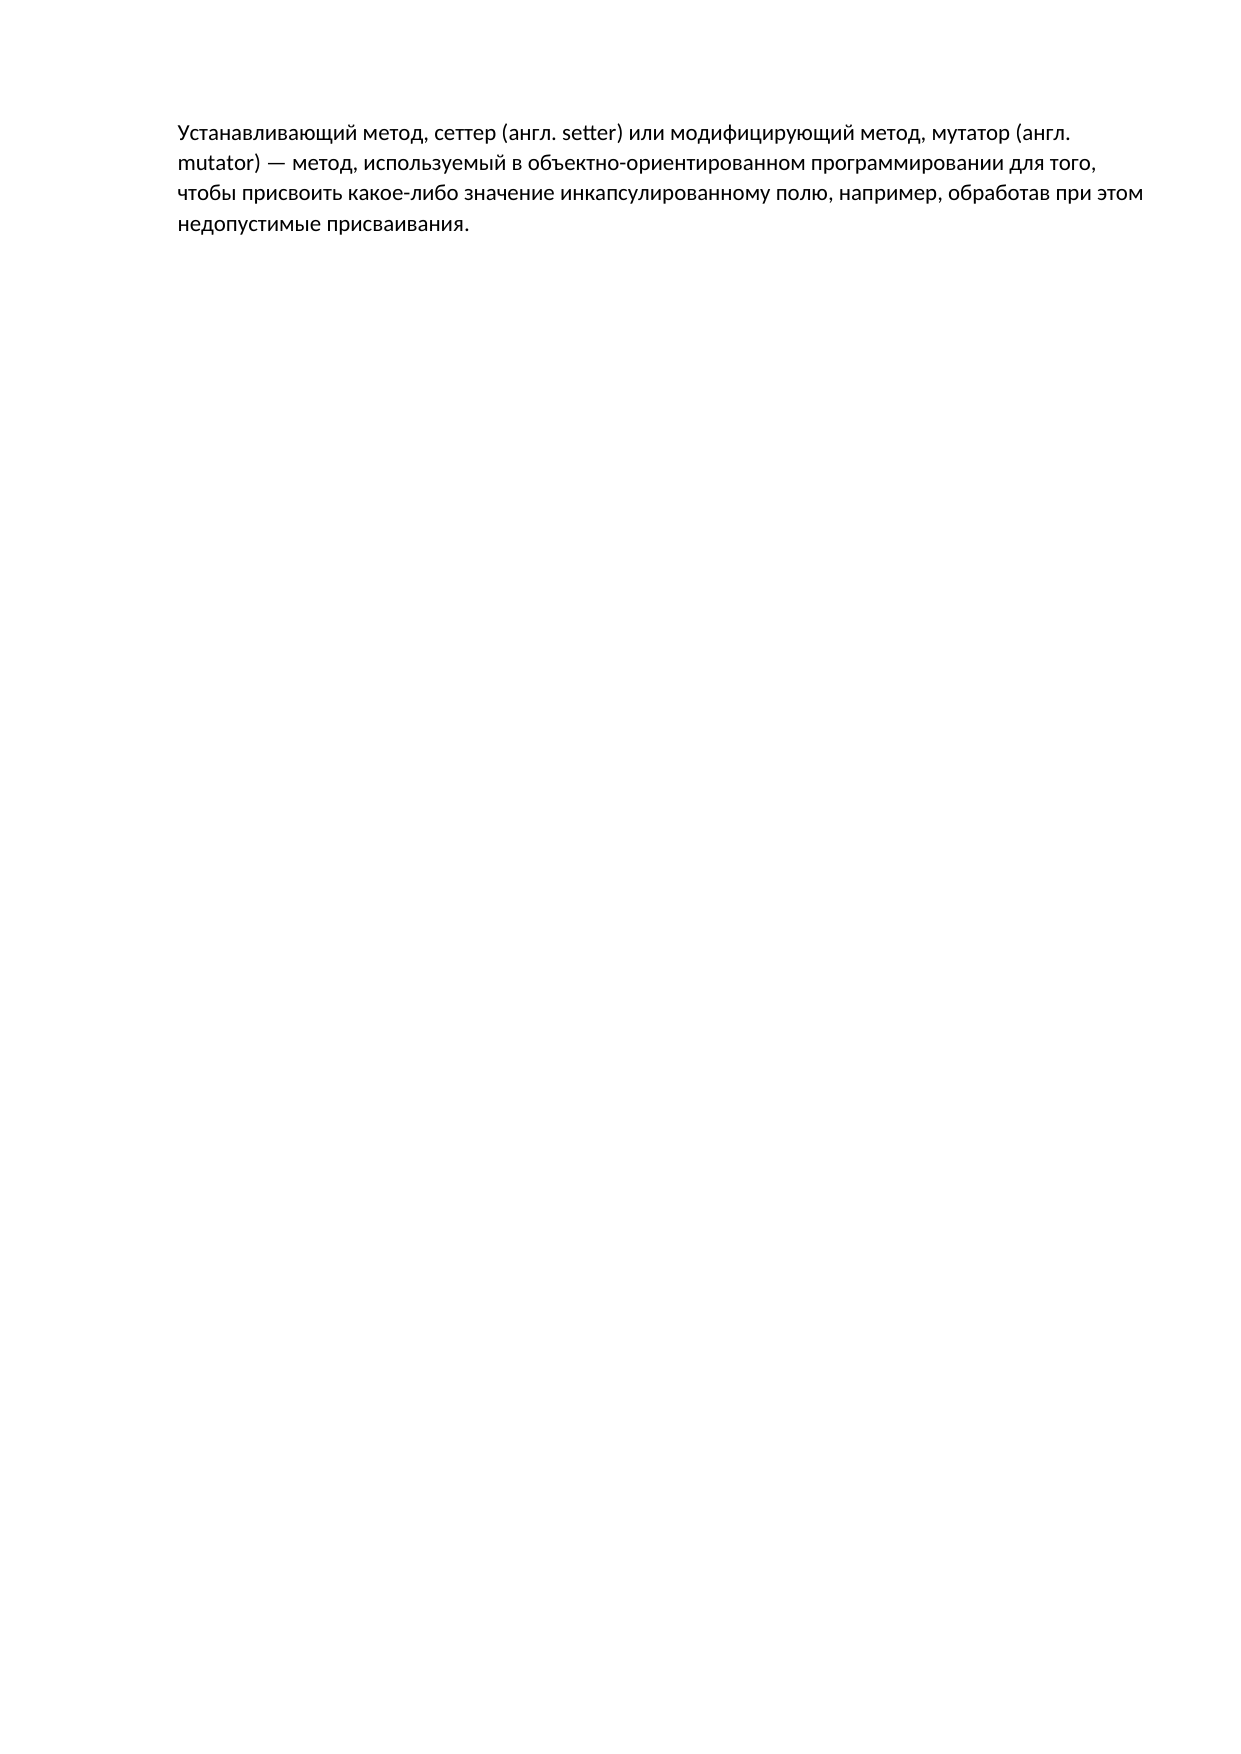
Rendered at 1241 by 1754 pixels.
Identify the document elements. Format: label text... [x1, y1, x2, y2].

text Устанавливающий метод, сеттер (англ. setter) или модифицирующий метод, мутатор (англ. mutator) — метод, используемый в объектно-ориентированном программировании для того, чтобы присвоить какое-либо значение инкапсулированному полю, например, обработав при этом недопустимые присваивания. [177, 118, 1152, 237]
